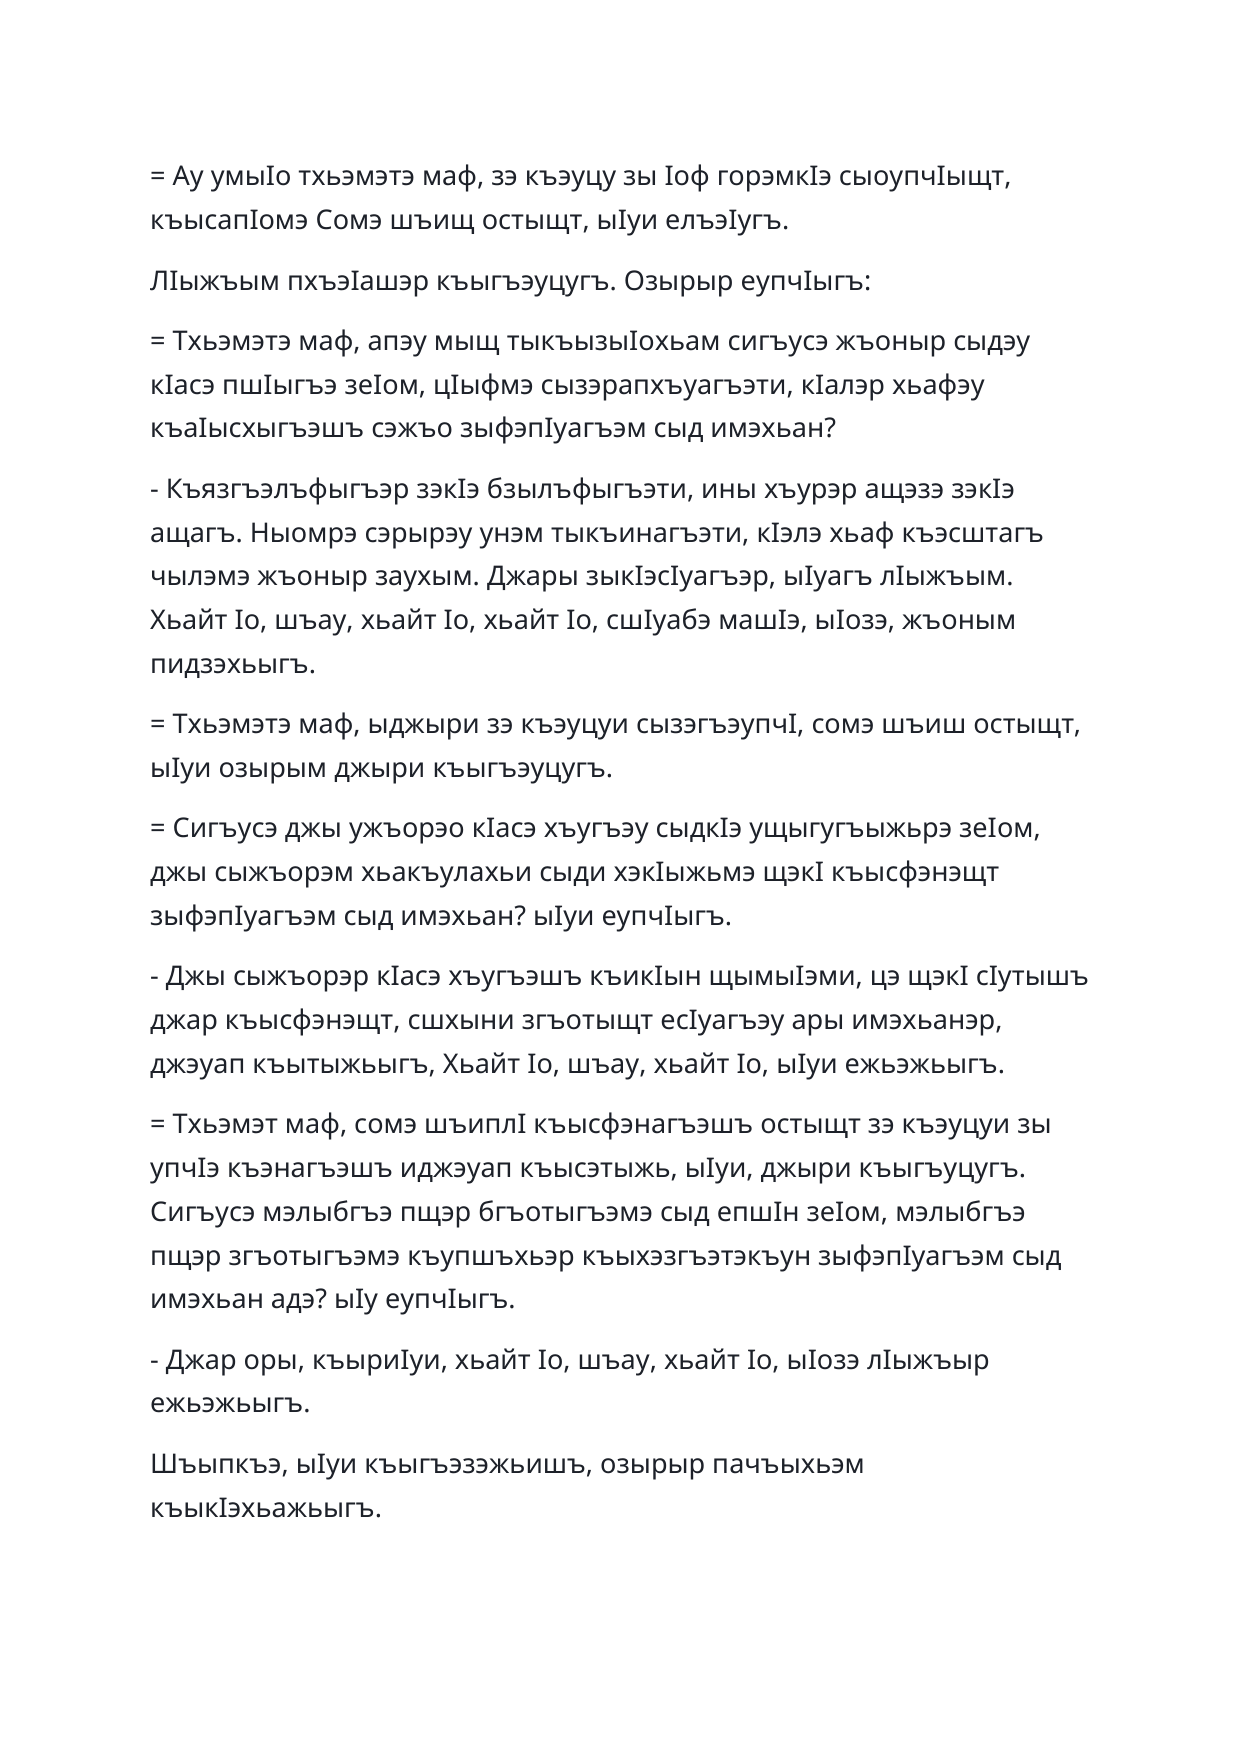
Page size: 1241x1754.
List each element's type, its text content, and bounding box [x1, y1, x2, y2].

text = Тхьэмэтэ маф, ыджыри зэ къэуцуи сызэгъэупчI, сомэ шъиш остыщт, ыIуи озырым джыри къыгъэуцугъ. [150, 698, 1090, 785]
text - Къязгъэлъфыгъэр зэкIэ бзылъфыгъэти, ины хъурэр ащэзэ зэкIэ ащагъ. Ныомрэ сэрырэу унэм тыкъинагъэти, кIэлэ хьаф къэсштагъ чылэмэ жъоныр заухым. Джары зыкIэсIуагъэр, ыIуагъ лIыжъым. Хьайт Iо, шъау, хьайт Iо, хьайт Iо, сшIуабэ машIэ, ыIозэ, жъоным пидзэхьыгъ. [150, 462, 1090, 681]
text = Тхьэмэтэ маф, апэу мыщ тыкъызыIохьам сигъусэ жъоныр сыдэу кIасэ пшIыгъэ зеIом, цIыфмэ сызэрапхъуагъэти, кIалэр хьафэу къаIысхыгъэшъ сэжъо зыфэпIуагъэм сыд имэхьан? [150, 314, 1090, 446]
text - Джар оры, къыриIуи, хьайт Iо, шъау, хьайт Iо, ыIозэ лIыжъыр ежьэжьыгъ. [150, 1333, 1090, 1421]
text = Тхьэмэт маф, сомэ шъиплI къысфэнагъэшъ остыщт зэ къэуцуи зы упчIэ къэнагъэшъ иджэуап къысэтыжь, ыIуи, джыри къыгъуцугъ. Сигъусэ мэлыбгъэ пщэр бгъотыгъэмэ сыд епшIн зеIом, мэлыбгъэ пщэр згъотыгъэмэ къупшъхьэр къыхэзгъэтэкъун зыфэпIуагъэм сыд имэхьан адэ? ыIу еупчIыгъ. [150, 1098, 1090, 1317]
text - Джы сыжъорэр кIасэ хъугъэшъ къикIын щымыIэми, цэ щэкI сIутышъ джар къысфэнэщт, сшхыни згъотыщт есIуагъэу ары имэхьанэр, джэуап къытыжьыгъ, Хьайт Iо, шъау, хьайт Iо, ыIуи ежьэжьыгъ. [150, 950, 1090, 1081]
text = Ау умыIо тхьэмэтэ маф, зэ къэуцу зы Iоф горэмкIэ сыоупчIыщт, къысапIомэ Сомэ шъищ остыщт, ыIуи елъэIугъ. [150, 150, 1090, 237]
text Шъыпкъэ, ыIуи къыгъэзэжьишъ, озырыр пачъыхьэм къыкIэхьажьыгъ. [150, 1437, 1090, 1525]
text = Сигъусэ джы ужъорэо кIасэ хъугъэу сыдкIэ ущыгугъыжьрэ зеIом, джы сыжъорэм хьакъулахьи сыди хэкIыжьмэ щэкI къысфэнэщт зыфэпIуагъэм сыд имэхьан? ыIуи еупчIыгъ. [150, 802, 1090, 933]
text ЛIыжъым пхъэIашэр къыгъэуцугъ. Озырыр еупчIыгъ: [150, 254, 1090, 298]
